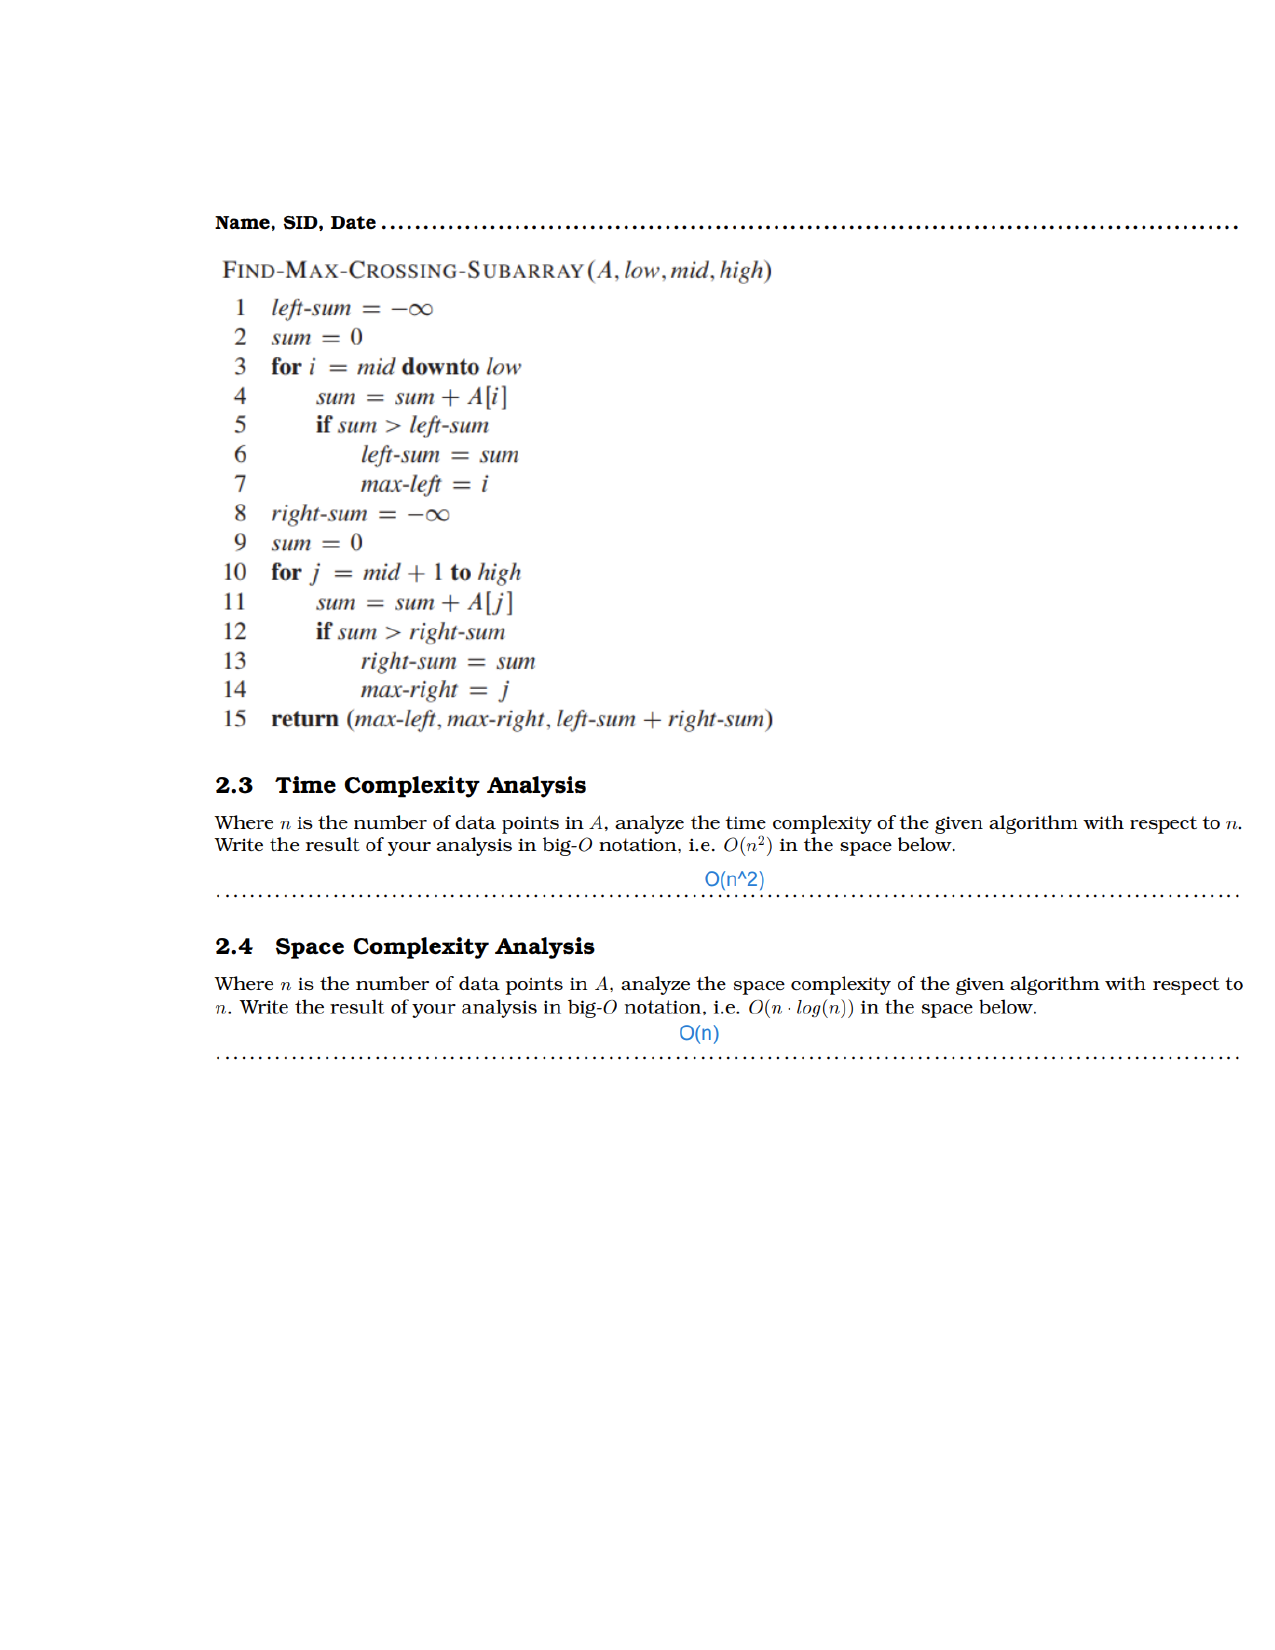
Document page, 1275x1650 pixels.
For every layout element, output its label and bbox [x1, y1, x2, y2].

picture [150, 150, 1275, 1501]
